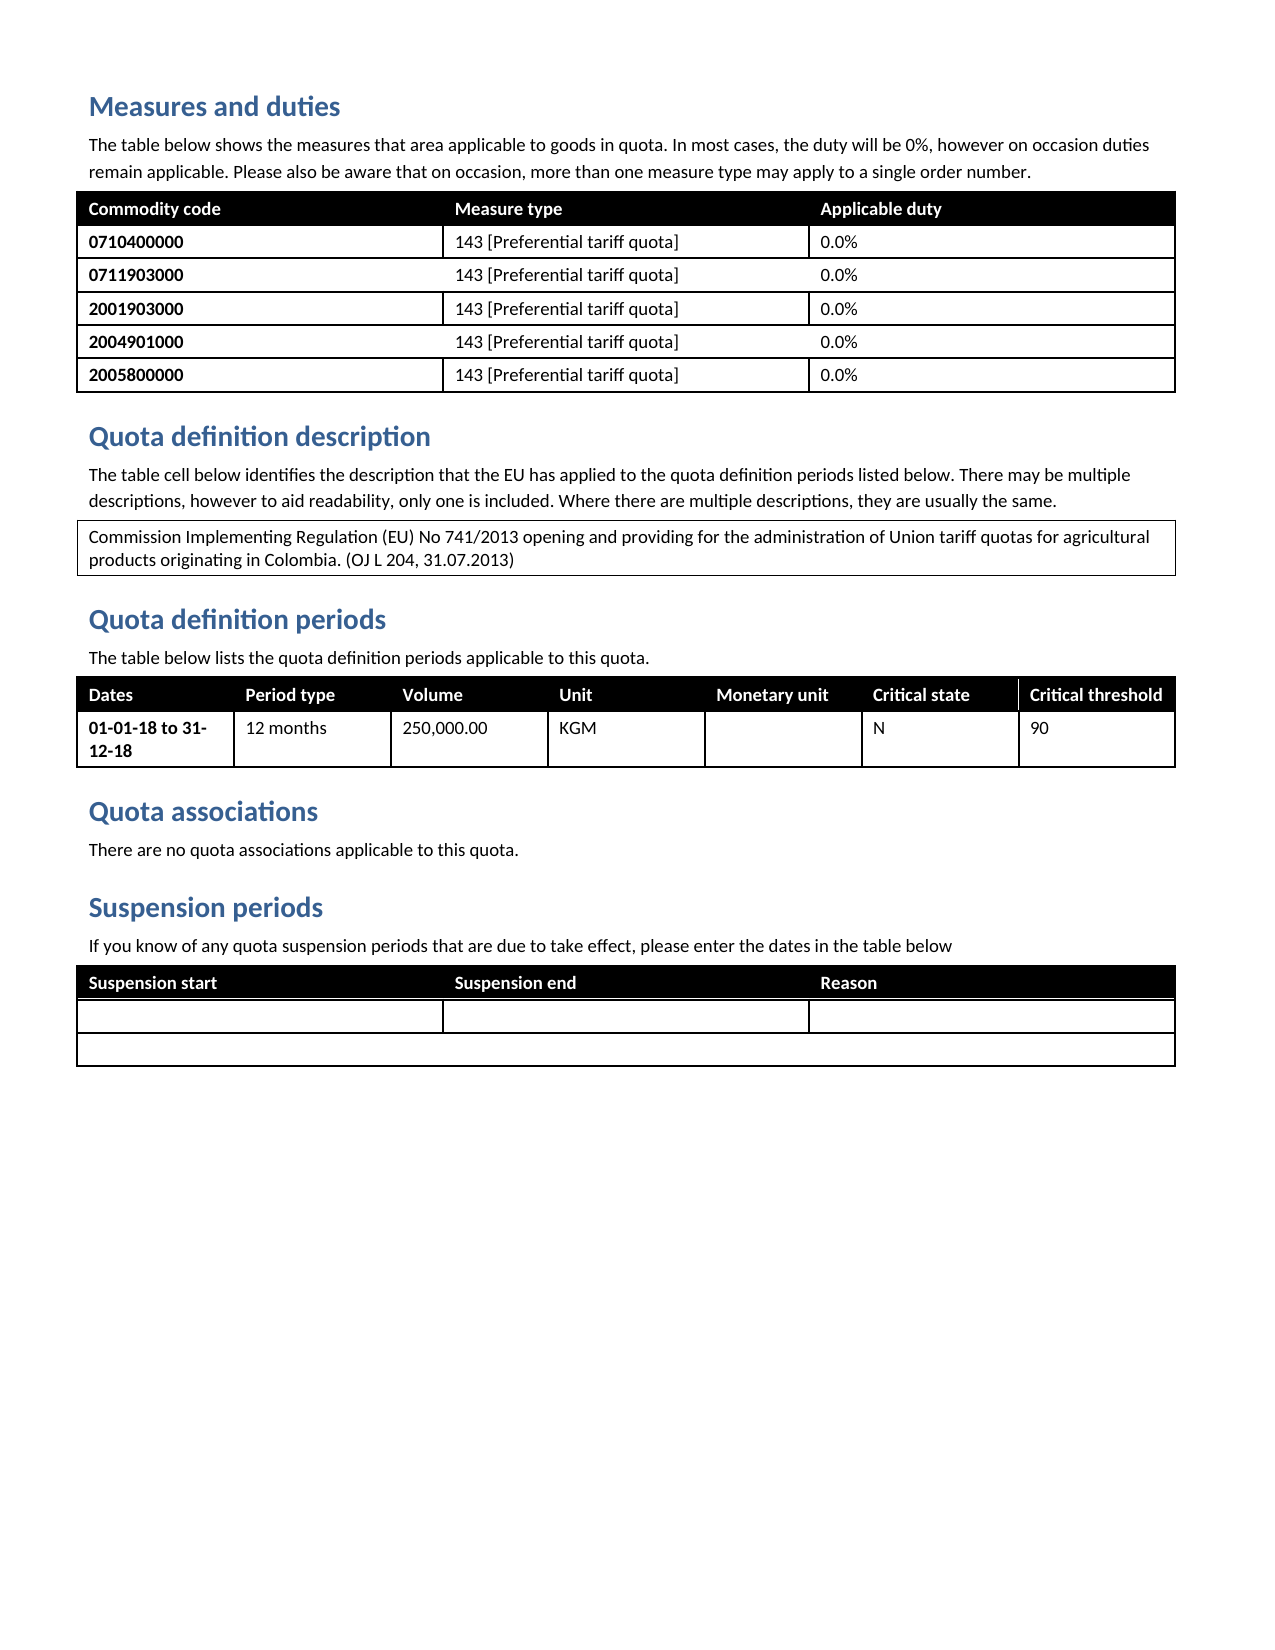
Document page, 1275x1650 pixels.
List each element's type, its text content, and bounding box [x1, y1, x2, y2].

table_cell 01-01-18 to 31-12-18 [78, 712, 233, 766]
text The table cell below identifies the description that the EU has applied to the quota definition periods listed below. There may be multiple descriptions, however to aid readability, only one is included. Where there are multiple descriptions, they are usually the same. [88, 463, 1186, 512]
subtitle Quota associations [88, 793, 1186, 829]
table_cell [809, 1034, 1174, 1065]
table_header Reason [809, 967, 1174, 998]
table_header Commodity code [78, 193, 443, 224]
table_header Critical state [862, 679, 1018, 710]
table_cell 0710400000 [78, 226, 442, 257]
subtitle Measures and duties [88, 88, 1186, 124]
table_header Monetary unit [705, 679, 862, 710]
table_header Period type [234, 679, 391, 710]
table_header Dates [78, 679, 234, 710]
table_cell 143 [Preferential tariff quota] [444, 226, 808, 257]
table_cell 2004901000 [78, 326, 443, 357]
table_cell 250,000.00 [392, 712, 547, 766]
table_cell [443, 1034, 809, 1065]
text There are no quota associations applicable to this quota. [88, 838, 1186, 861]
table_header Suspension end [443, 967, 809, 998]
subtitle Quota definition description [88, 418, 1186, 453]
table_cell 0711903000 [78, 259, 443, 291]
table_header Suspension start [78, 967, 443, 998]
table_header Volume [391, 679, 548, 710]
text If you know of any quota suspension periods that are due to take effect, please enter the dates in the table below [88, 935, 1186, 958]
table_cell [706, 712, 861, 766]
table_cell 143 [Preferential tariff quota] [444, 359, 808, 391]
table_header Critical threshold [1019, 679, 1174, 710]
table_header Applicable duty [809, 193, 1174, 224]
text The table below shows the measures that area applicable to goods in quota. In most cases, the duty will be 0%, however on occasion duties remain applicable. Please also be aware that on occasion, more than one measure type may apply to a single order number. [88, 134, 1186, 183]
table_cell 2001903000 [78, 293, 442, 324]
table_cell 12 months [235, 712, 390, 766]
table_cell 2005800000 [78, 359, 442, 391]
subtitle Suspension periods [88, 889, 1186, 925]
table_cell 0.0% [810, 359, 1174, 391]
table_cell 143 [Preferential tariff quota] [443, 259, 809, 291]
table_cell [78, 1034, 443, 1065]
subtitle Quota definition periods [88, 601, 1186, 636]
table_header Unit [548, 679, 705, 710]
table_header Measure type [443, 193, 809, 224]
table_cell N [863, 712, 1018, 766]
table_cell [78, 1001, 442, 1032]
table_cell [810, 1001, 1174, 1032]
table_cell [444, 1001, 808, 1032]
table_cell 0.0% [809, 259, 1174, 291]
table_header Commission Implementing Regulation (EU) No 741/2013 opening and providing for the administration of Union tariff quotas for agricultural products originating in Colombia. (OJ L 204, 31.07.2013) [78, 521, 1175, 575]
table_cell 0.0% [810, 226, 1174, 257]
text The table below lists the quota definition periods applicable to this quota. [88, 646, 1186, 669]
table_cell 143 [Preferential tariff quota] [443, 326, 809, 357]
table_cell 143 [Preferential tariff quota] [444, 293, 808, 324]
table_cell 90 [1020, 712, 1174, 766]
table_cell 0.0% [810, 293, 1174, 324]
table_cell 0.0% [809, 326, 1174, 357]
table_cell KGM [549, 712, 704, 766]
